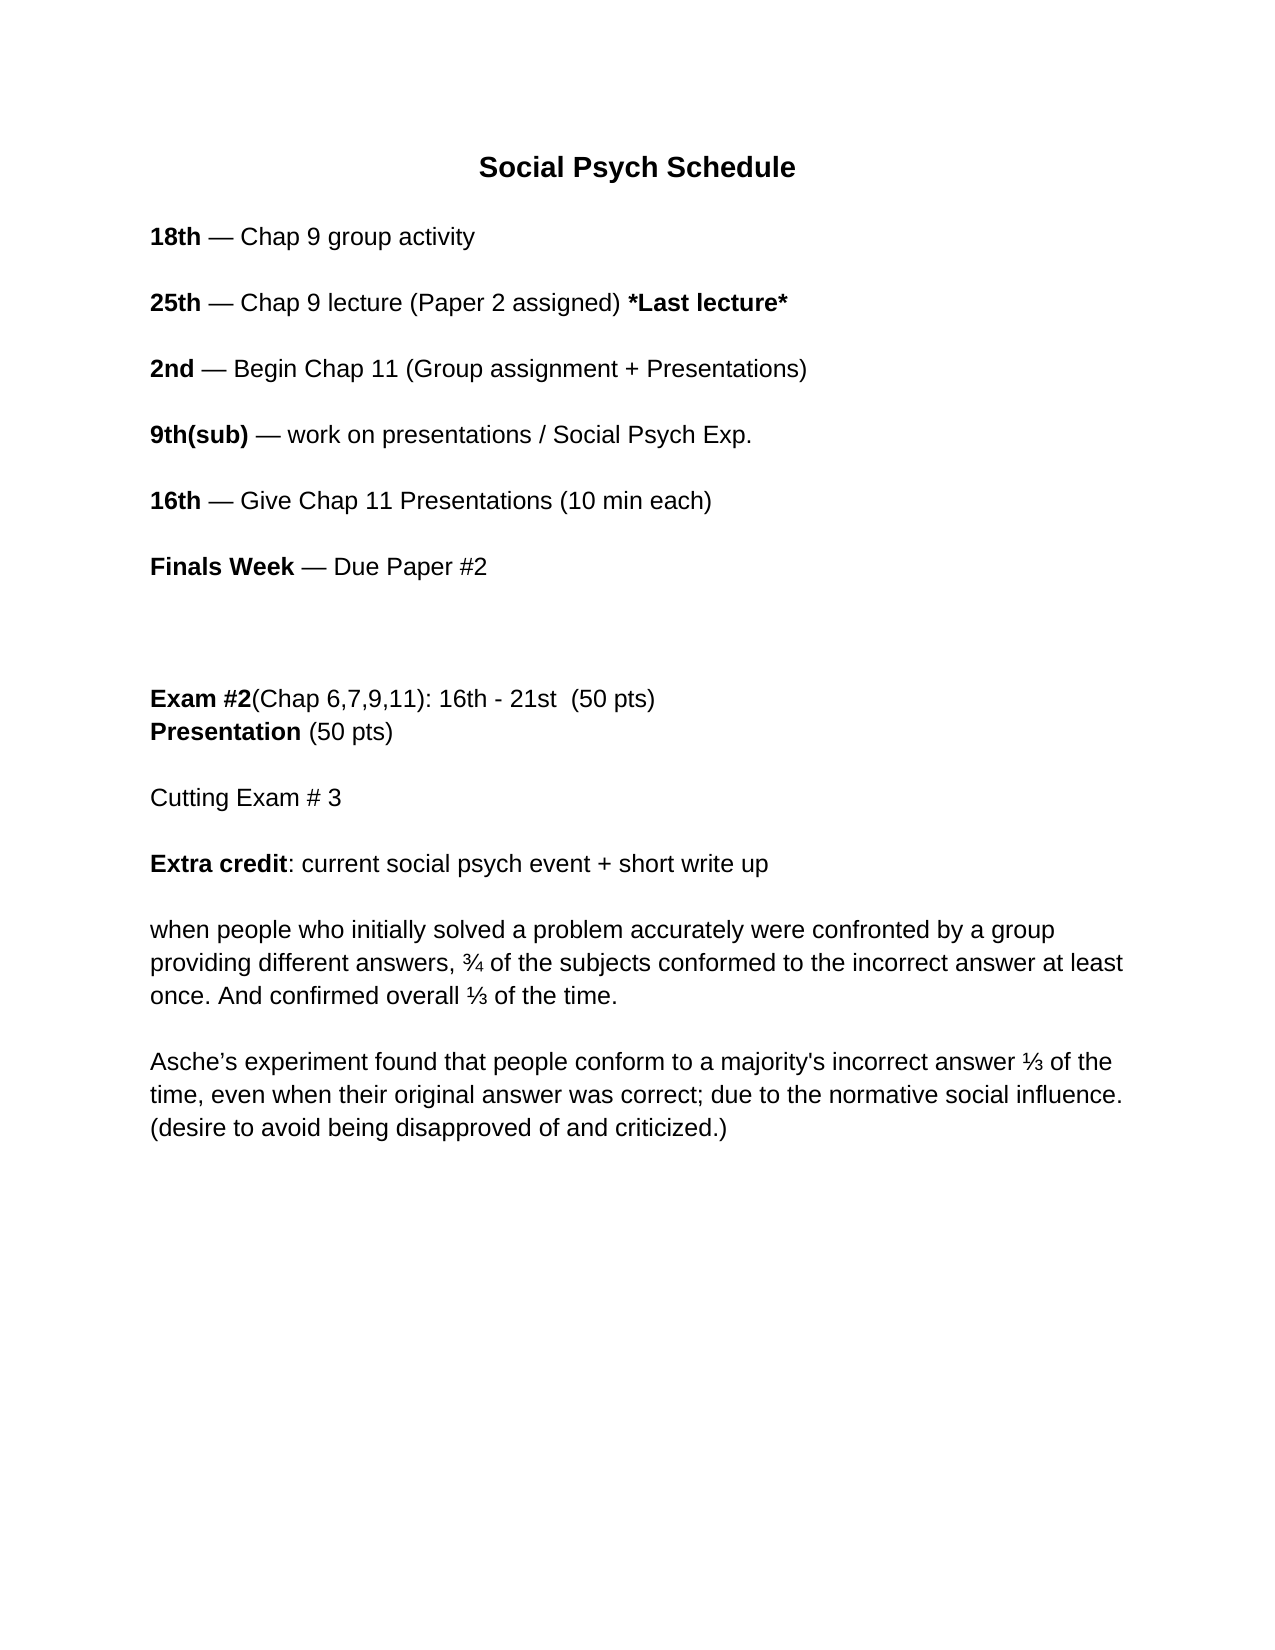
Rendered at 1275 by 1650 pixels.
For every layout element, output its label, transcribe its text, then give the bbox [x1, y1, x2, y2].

text Exam #2(Chap 6,7,9,11): 16th - 21st (50 pts) [150, 684, 1125, 713]
text 18th — Chap 9 group activity [150, 222, 1125, 250]
text Presentation (50 pts) [150, 717, 1125, 746]
text Asche’s experiment found that people conform to a majority's incorrect answer ⅓ of the time, even when their original answer was correct; due to the normative social influence. (desire to avoid being disapproved of and criticized.) [150, 1047, 1125, 1142]
text Cutting Exam # 3 [150, 783, 1125, 812]
text Finals Week — Due Paper #2 [150, 552, 1125, 581]
text when people who initially solved a problem accurately were confronted by a group providing different answers, ¾ of the subjects conformed to the incorrect answer at least once. And confirmed overall ⅓ of the time. [150, 915, 1125, 1010]
text 9th(sub) — work on presentations / Social Psych Exp. [150, 420, 1125, 448]
text 25th — Chap 9 lecture (Paper 2 assigned) *Last lecture* [150, 288, 1125, 316]
text Social Psych Schedule [150, 150, 1125, 183]
text Extra credit: current social psych event + short write up [150, 849, 1125, 878]
text 2nd — Begin Chap 11 (Group assignment + Presentations) [150, 354, 1125, 382]
text 16th — Give Chap 11 Presentations (10 min each) [150, 486, 1125, 514]
